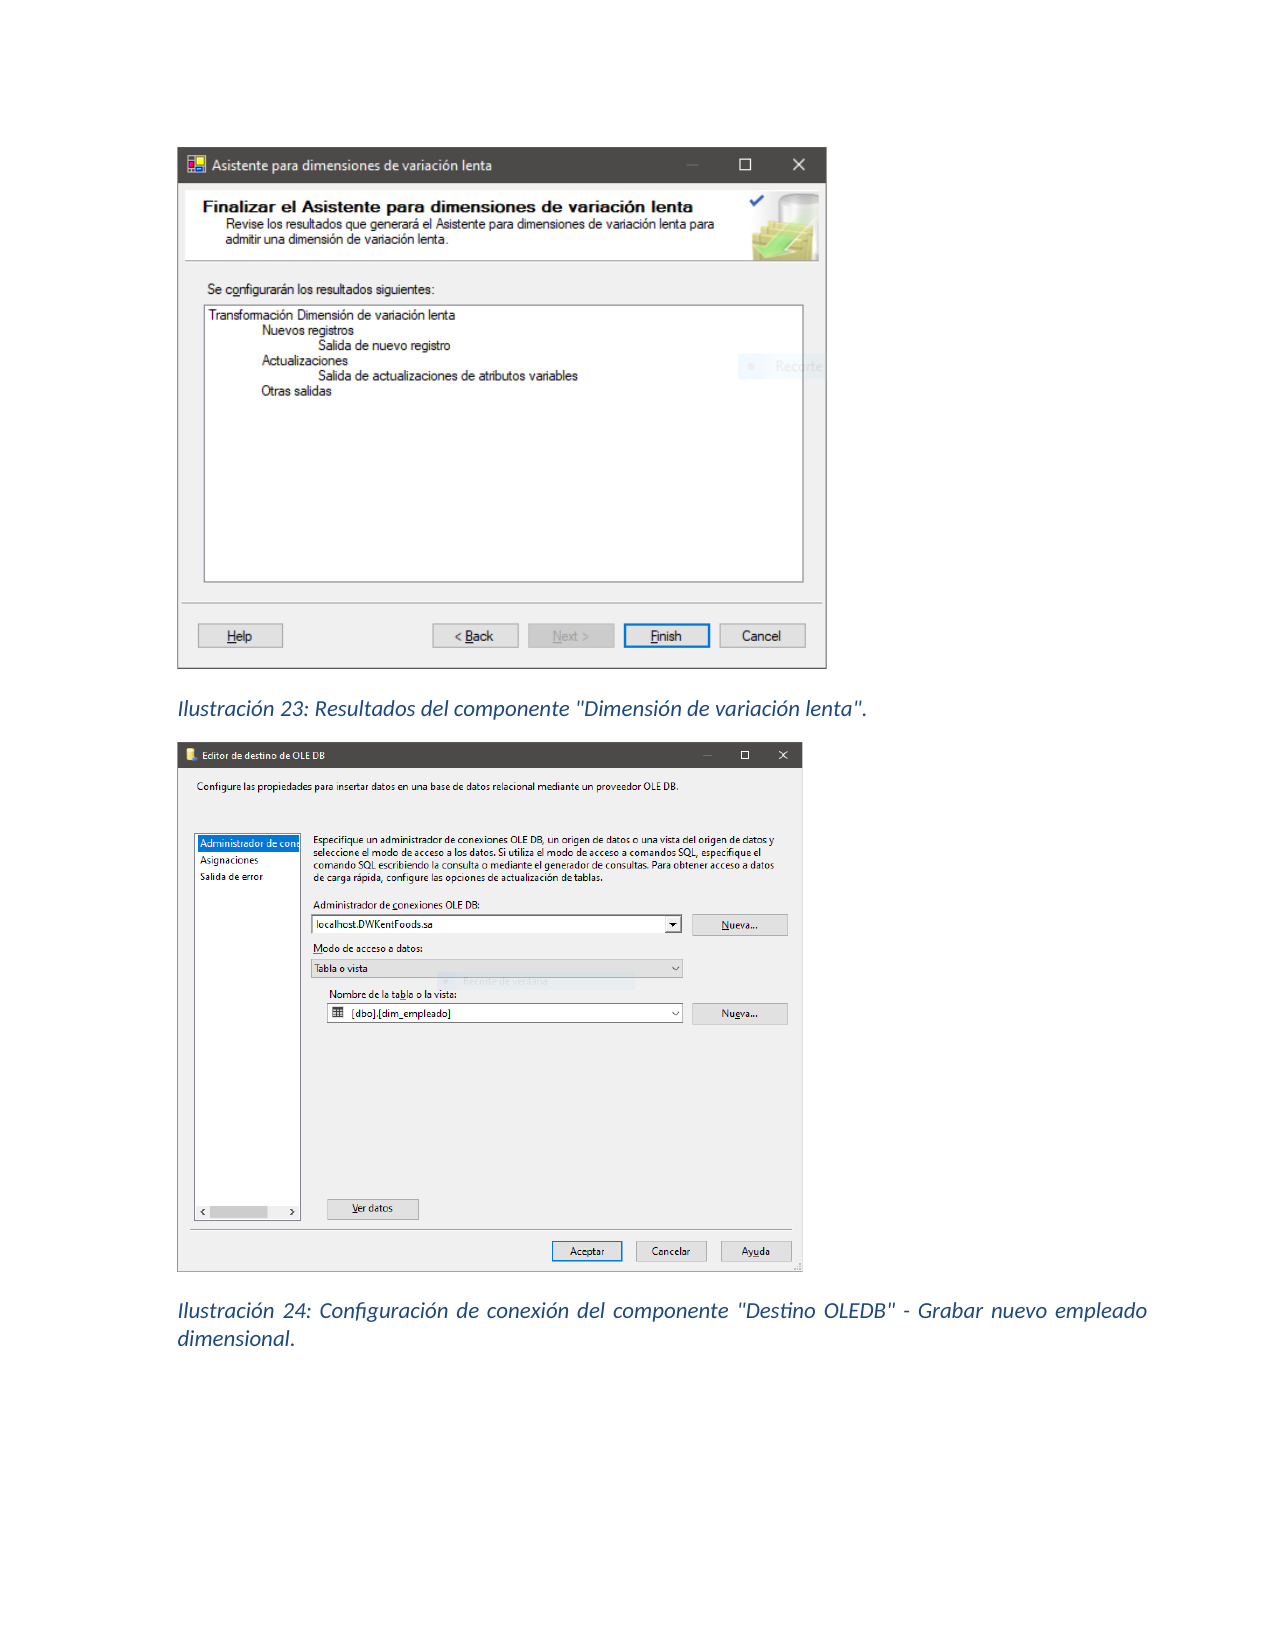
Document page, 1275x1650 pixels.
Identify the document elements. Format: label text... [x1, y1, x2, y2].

text Ilustración 24: Configuración de conexión del componente "Destino OLEDB" - Grabar nuevo empleado dimensional. [177, 1296, 1152, 1352]
picture [177, 742, 803, 1272]
picture [177, 147, 827, 669]
text Ilustración 23: Resultados del componente "Dimensión de variación lenta". [177, 694, 1152, 722]
